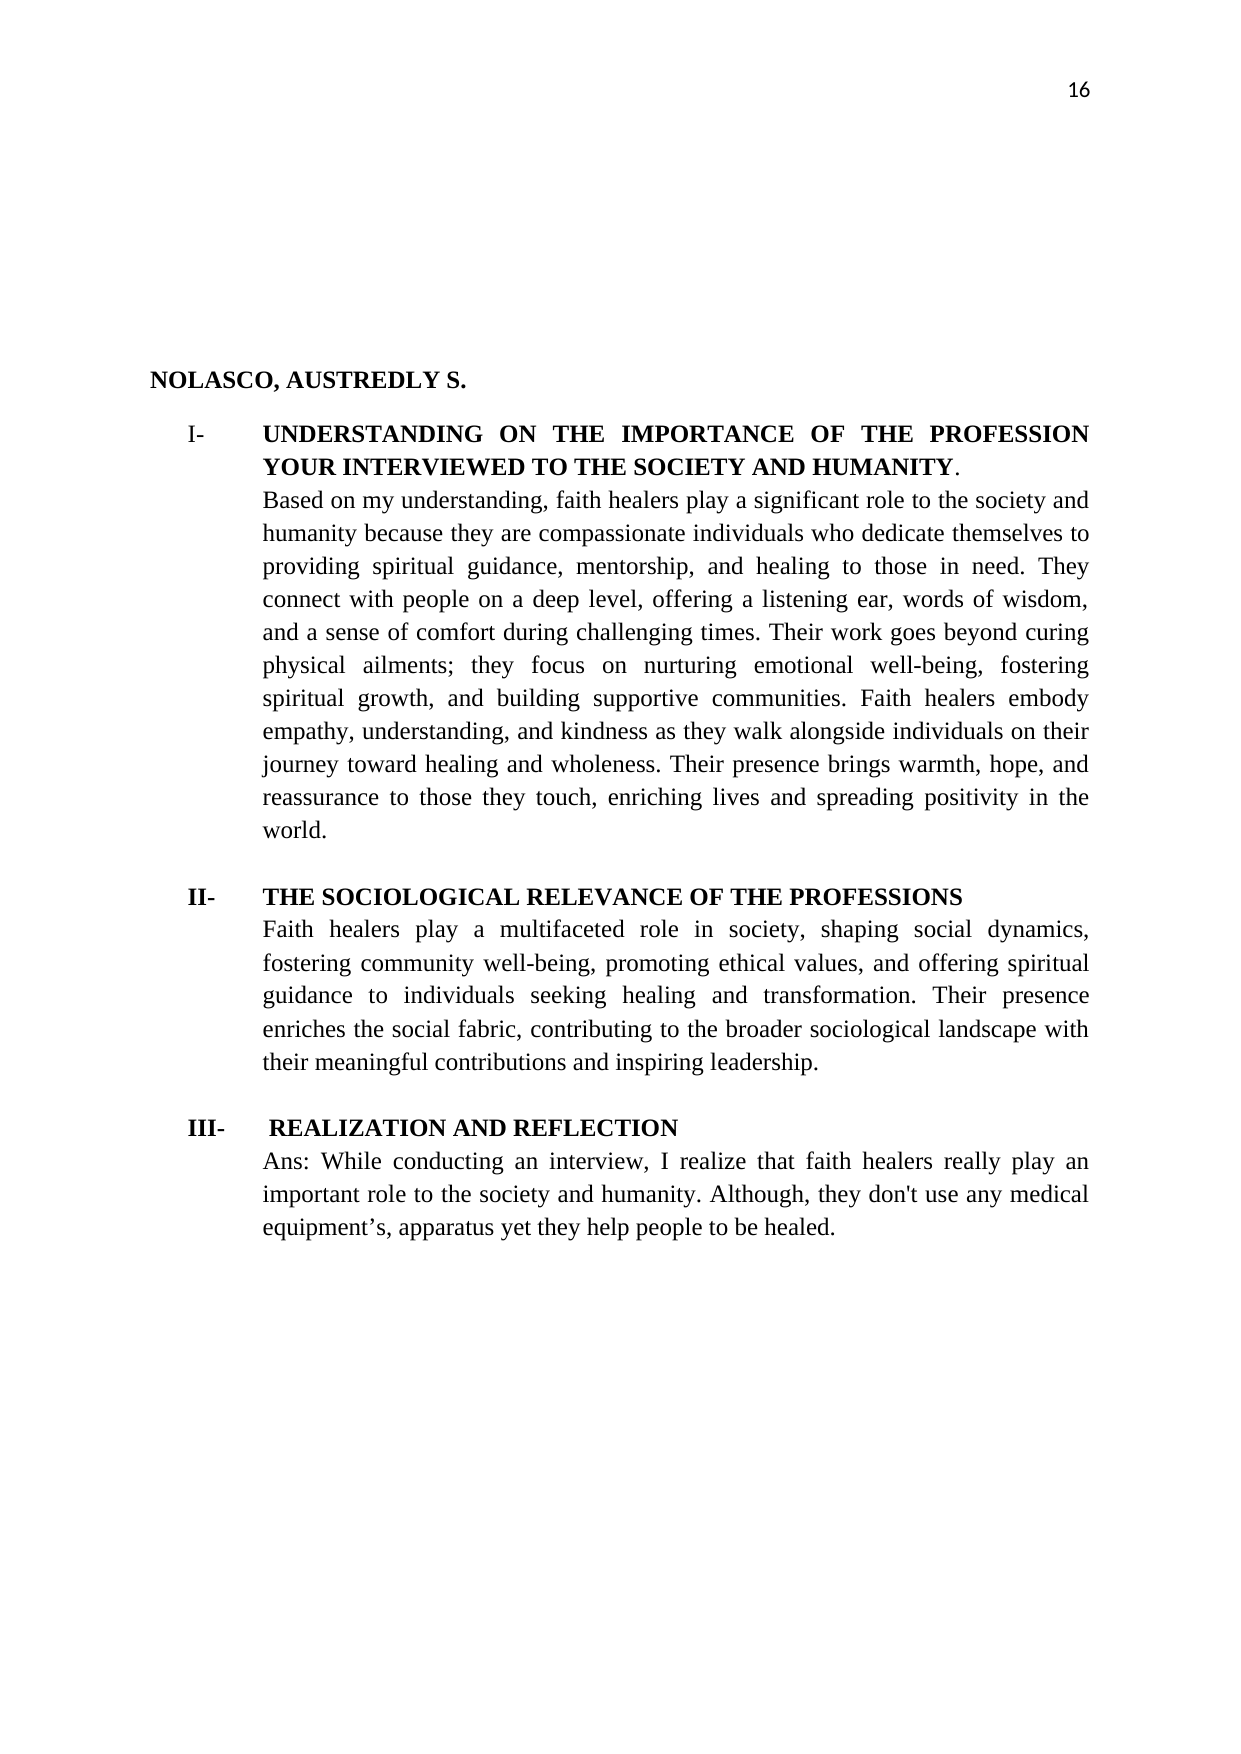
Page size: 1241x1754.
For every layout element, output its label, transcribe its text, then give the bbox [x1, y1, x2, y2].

list Faith healers play a multifaceted role in society, shaping social dynamics, fostering community well-being, promoting ethical values, and offering spiritual guidance to individuals seeking healing and transformation. Their presence enriches the social fabric, contributing to the broader sociological landscape with their meaningful contributions and inspiring leadership. [262, 914, 1090, 1075]
text NOLASCO, AUSTREDLY S. [150, 365, 1090, 394]
list Based on my understanding, faith healers play a significant role to the society and humanity because they are compassionate individuals who dedicate themselves to providing spiritual guidance, mentorship, and healing to those in need. They connect with people on a deep level, offering a listening ear, words of wisdom, and a sense of comfort during challenging times. Their work goes beyond curing physical ailments; they focus on nurturing emotional well-being, fostering spiritual growth, and building supportive communities. Faith healers embody empathy, understanding, and kindness as they walk alongside individuals on their journey toward healing and wholeness. Their presence brings warmth, hope, and reassurance to those they touch, enriching lives and spreading positivity in the world. [262, 485, 1090, 844]
list Ans: While conducting an interview, I realize that faith healers really play an important role to the society and humanity. Although, they don't use any medical equipment’s, apparatus yet they help people to be healed. [262, 1146, 1090, 1241]
list UNDERSTANDING ON THE IMPORTANCE OF THE PROFESSION YOUR INTERVIEWED TO THE SOCIETY AND HUMANITY. [187, 419, 1090, 481]
list THE SOCIOLOGICAL RELEVANCE OF THE PROFESSIONS [187, 882, 1090, 910]
list REALIZATION AND REFLECTION [187, 1113, 1090, 1141]
